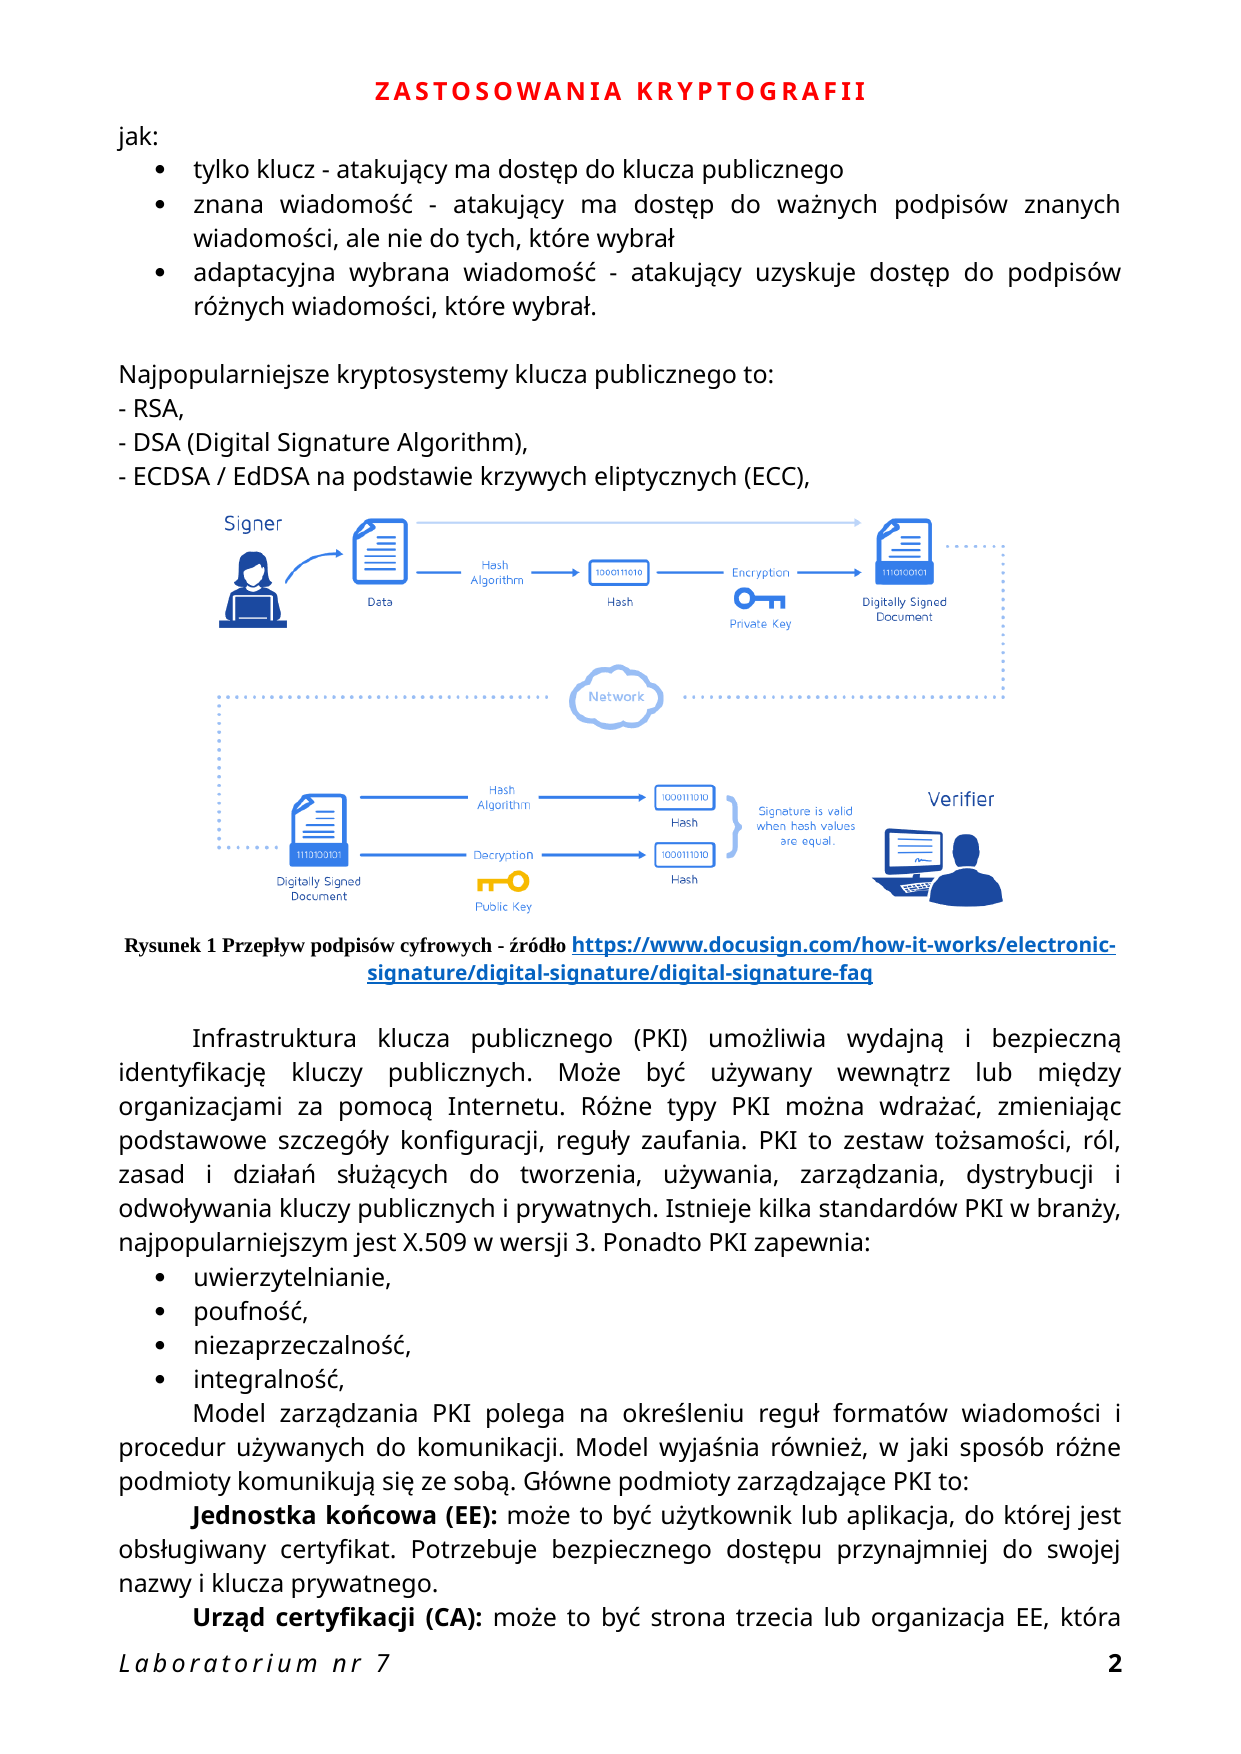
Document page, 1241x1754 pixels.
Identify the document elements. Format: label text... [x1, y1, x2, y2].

list integralność, [156, 1361, 1122, 1395]
list uwierzytelnianie, [156, 1259, 1122, 1293]
text Jednostka końcowa (EE): może to być użytkownik lub aplikacja, do której jest obsługiwany certyfikat. Potrzebuje bezpiecznego dostępu przynajmniej do swojej nazwy i klucza prywatnego. [118, 1498, 1122, 1600]
text - DSA (Digital Signature Algorithm), [118, 425, 1122, 459]
text - RSA, [118, 391, 1122, 425]
text Rysunek 1 Przepływ podpisów cyfrowych - źródło https://www.docusign.com/how-it-works/electronic-signature/digital-signature/digital-signature-faq [118, 930, 1122, 987]
text - ECDSA / EdDSA na podstawie krzywych eliptycznych (ECC), [118, 459, 1122, 493]
text Model zarządzania PKI polega na określeniu reguł formatów wiadomości i procedur używanych do komunikacji. Model wyjaśnia również, w jaki sposób różne podmioty komunikują się ze sobą. Główne podmioty zarządzające PKI to: [118, 1395, 1122, 1498]
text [118, 118, 1122, 152]
list niezaprzeczalność, [156, 1327, 1122, 1361]
list znana wiadomość - atakujący ma dostęp do ważnych podpisów znanych wiadomości, ale nie do tych, które wybrał [156, 186, 1122, 254]
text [118, 1600, 1122, 1634]
list adaptacyjna wybrana wiadomość - atakujący uzyskuje dostęp do podpisów różnych wiadomości, które wybrał. [156, 254, 1122, 322]
picture [207, 492, 1033, 930]
list poufność, [156, 1293, 1122, 1327]
list tylko klucz - atakujący ma dostęp do klucza publicznego [156, 152, 1122, 186]
text Najpopularniejsze kryptosystemy klucza publicznego to: [118, 357, 1122, 391]
text Infrastruktura klucza publicznego (PKI) umożliwia wydajną i bezpieczną identyfikację kluczy publicznych. Może być używany wewnątrz lub między organizacjami za pomocą Internetu. Różne typy PKI można wdrażać, zmieniając podstawowe szczegóły konfiguracji, reguły zaufania. PKI to zestaw tożsamości, ról, zasad i działań służących do tworzenia, używania, zarządzania, dystrybucji i odwoływania kluczy publicznych i prywatnych. Istnieje kilka standardów PKI w branży, najpopularniejszym jest X.509 w wersji 3. Ponadto PKI zapewnia: [118, 1021, 1122, 1259]
